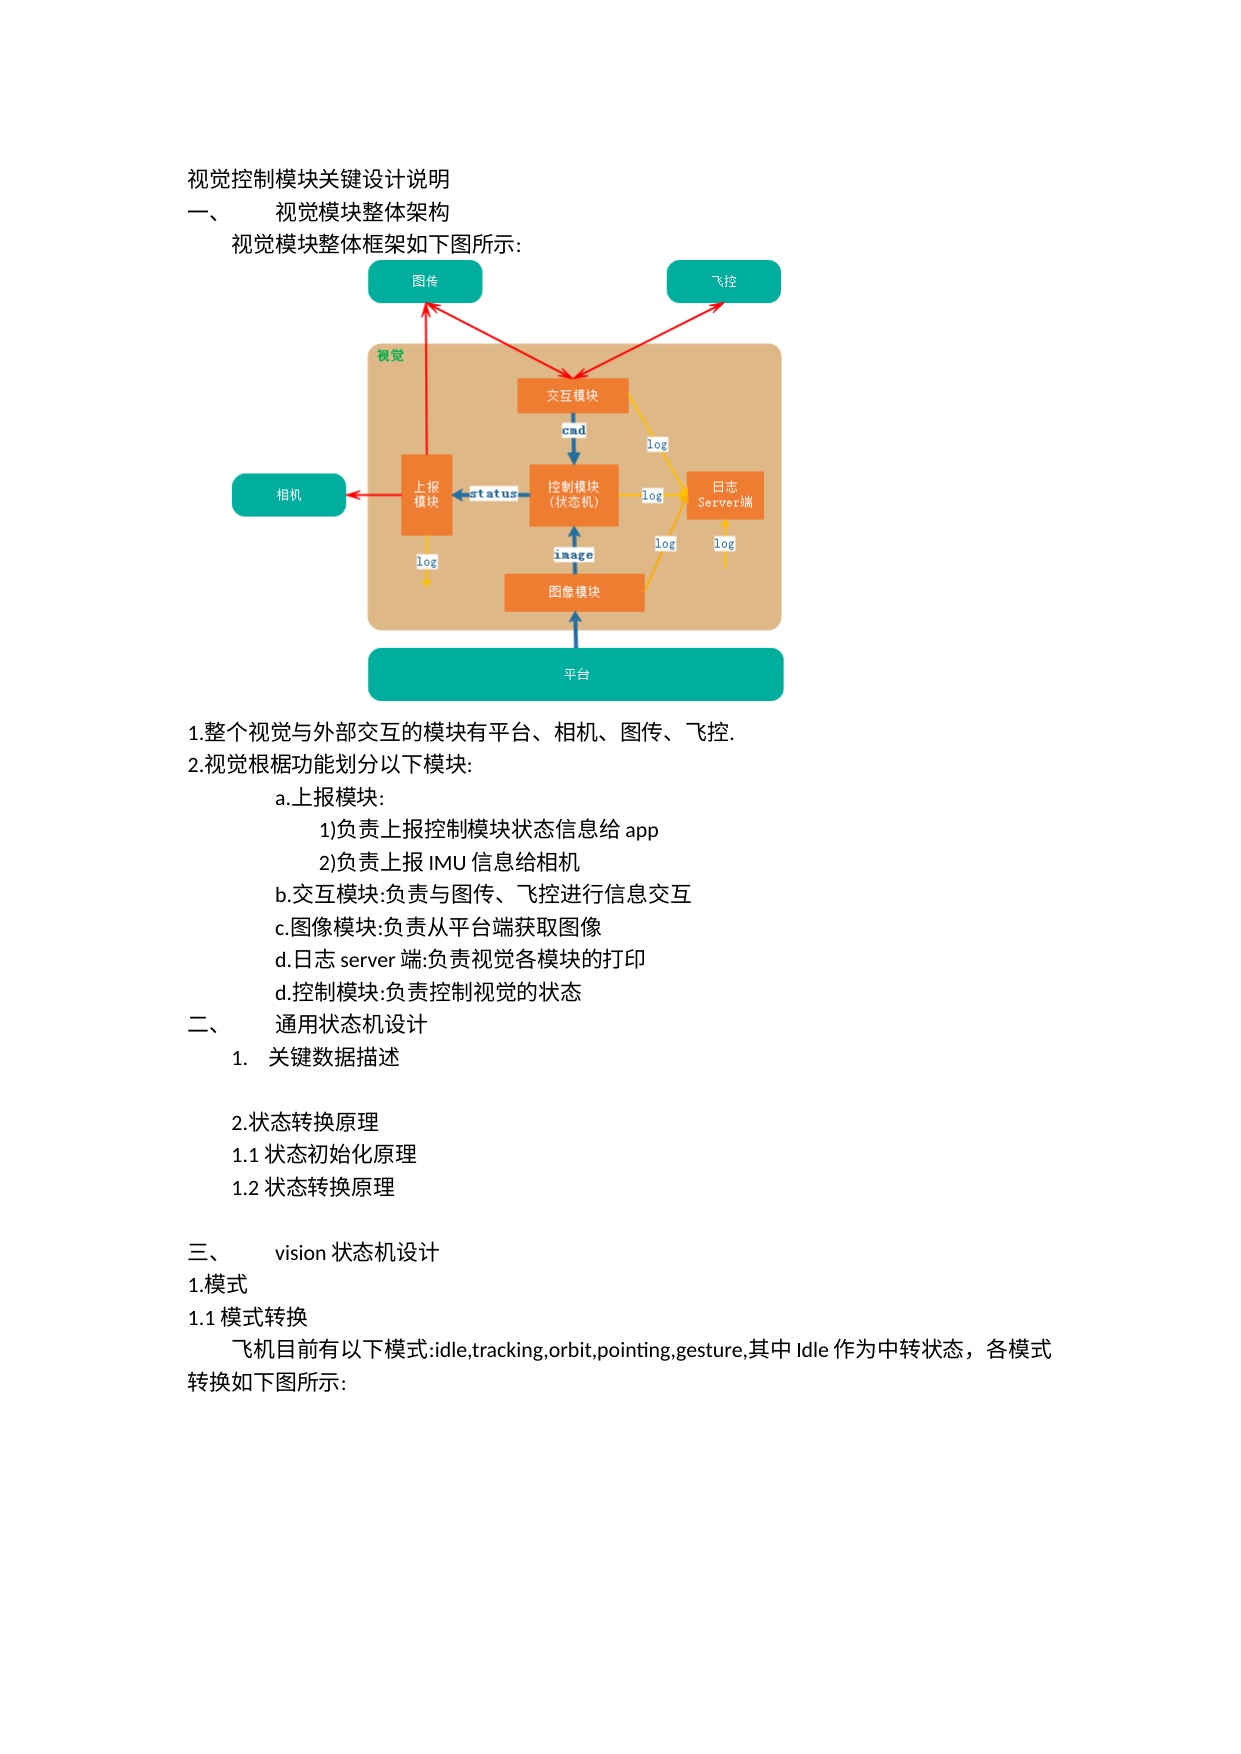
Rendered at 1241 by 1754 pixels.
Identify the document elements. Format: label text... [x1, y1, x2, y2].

text 视觉控制模块关键设计说明 [187, 162, 1053, 194]
text d.日志server端:负责视觉各模块的打印 [231, 942, 1053, 974]
text 1.模式 [187, 1267, 1053, 1299]
text d.控制模块:负责控制视觉的状态 [231, 974, 1053, 1007]
text a.上报模块: [231, 779, 1053, 812]
text 1.1 状态初始化原理 [231, 1137, 1053, 1169]
list vision状态机设计 [187, 1234, 1053, 1267]
picture [231, 259, 784, 701]
text c.图像模块:负责从平台端获取图像 [231, 909, 1053, 942]
text 2.状态转换原理 [231, 1104, 1053, 1137]
text b.交互模块:负责与图传、飞控进行信息交互 [231, 877, 1053, 909]
list 视觉模块整体框架如下图所示: [231, 227, 1053, 259]
list 视觉模块整体架构 [187, 194, 1053, 227]
text 1.整个视觉与外部交互的模块有平台、相机、图传、飞控. [187, 714, 1053, 747]
list 关键数据描述 [231, 1039, 1053, 1072]
text 1.1 模式转换 飞机目前有以下模式:idle,tracking,orbit,pointing,gesture,其中Idle作为中转状态，各模式转换如下图所示: [187, 1299, 1053, 1397]
text 1)负责上报控制模块状态信息给app [275, 812, 1053, 844]
list 通用状态机设计 [187, 1007, 1053, 1039]
text 2)负责上报IMU信息给相机 [275, 844, 1053, 877]
text 1.2 状态转换原理 [231, 1169, 1053, 1202]
text 2.视觉根椐功能划分以下模块: [187, 747, 1053, 779]
